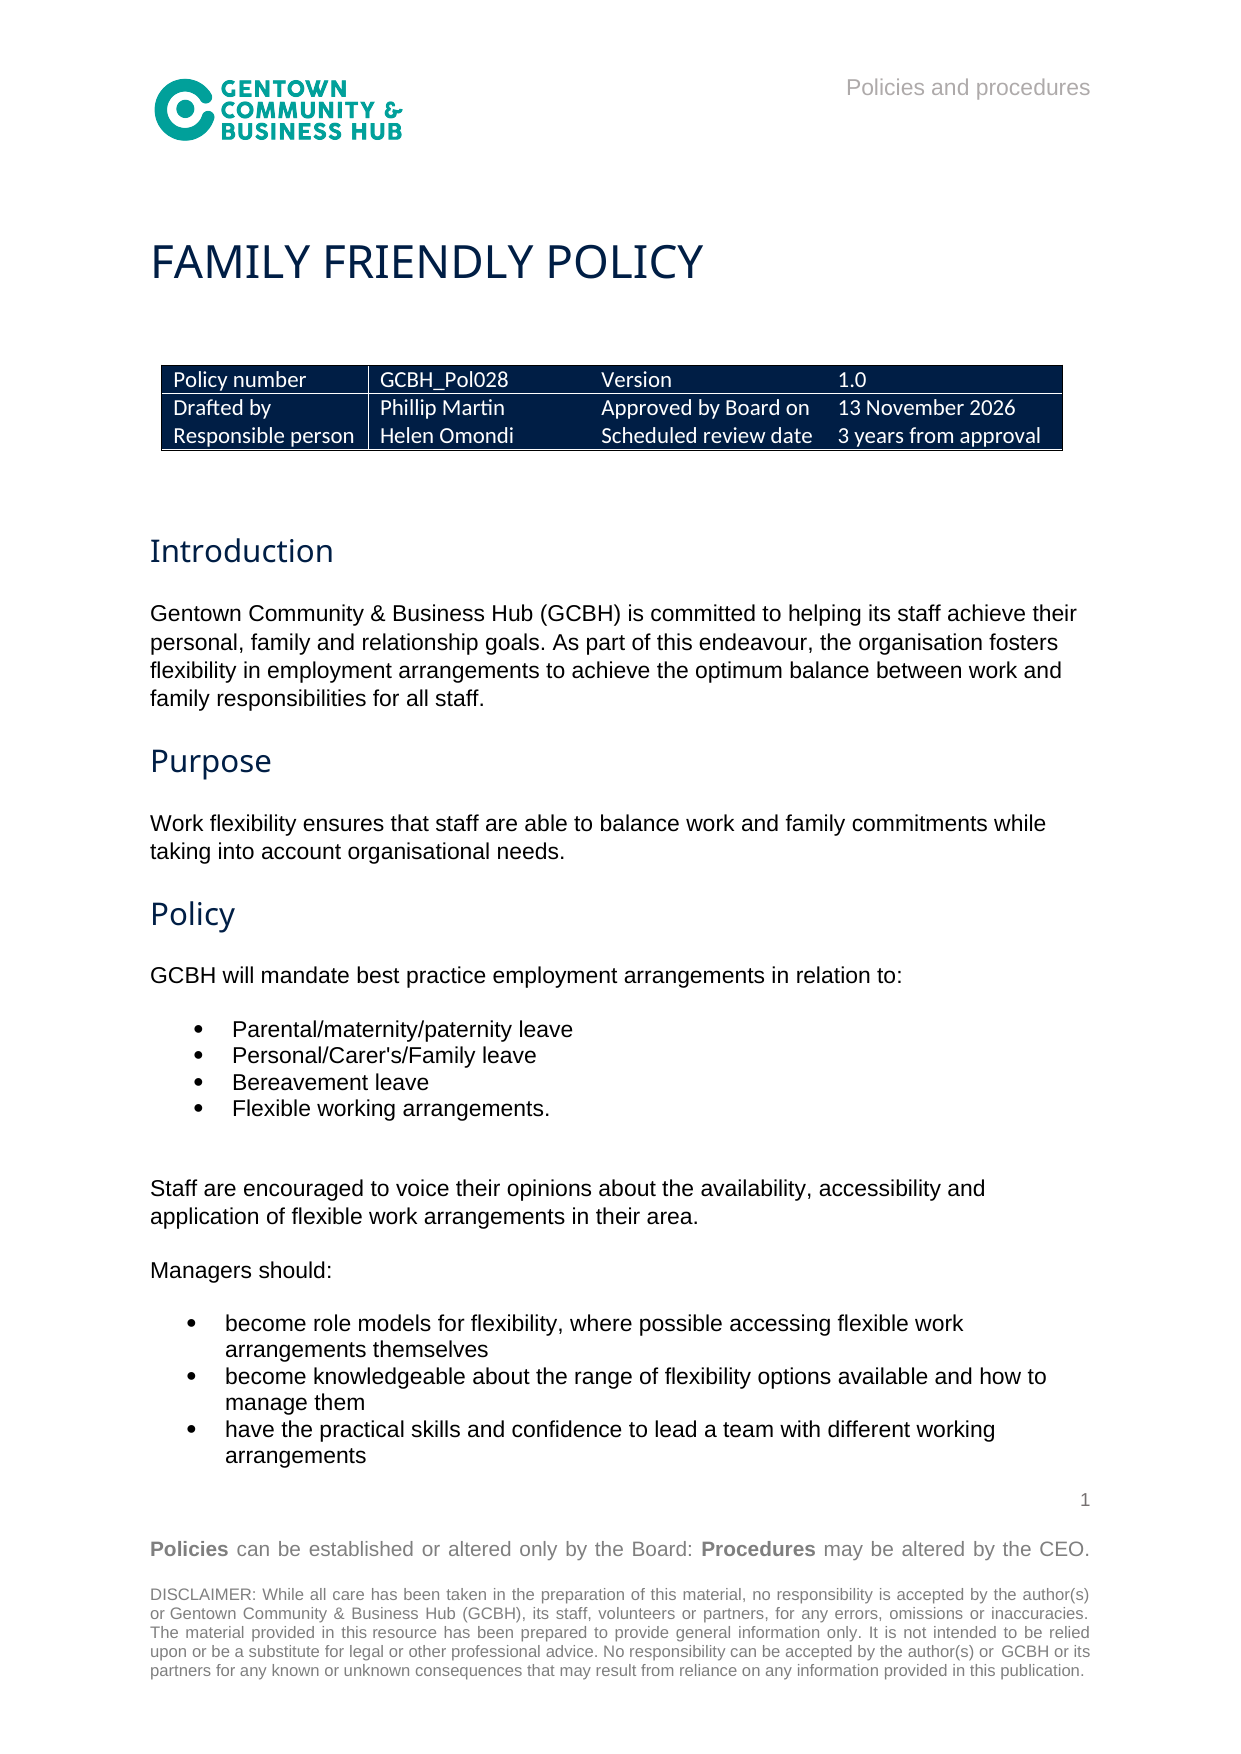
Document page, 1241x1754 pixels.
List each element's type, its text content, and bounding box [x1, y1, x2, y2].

text Gentown Community & Business Hub (GCBH) is committed to helping its staff achieve their personal, family and relationship goals. As part of this endeavour, the organisation fosters flexibility in employment arrangements to achieve the optimum balance between work and family responsibilities for all staff. [150, 600, 1090, 712]
text GCBH will mandate best practice employment arrangements in relation to: [150, 962, 1090, 989]
table_header Version [590, 366, 826, 393]
text Work flexibility ensures that staff are able to balance work and family commitments while taking into account organisational needs. [150, 810, 1090, 864]
table_cell 4 December 2019 [826, 394, 1062, 422]
table_cell 3 years from approval [826, 422, 1062, 449]
subtitle Policy [150, 892, 1090, 934]
table_cell Phillip Martin [369, 394, 590, 422]
table_cell Approved by Board on [590, 394, 826, 422]
table_cell Drafted by [162, 394, 368, 422]
text Staff are encouraged to voice their opinions about the availability, accessibility and application of flexible work arrangements in their area. [150, 1175, 1090, 1229]
list become knowledgeable about the range of flexibility options available and how to manage them [187, 1363, 1090, 1416]
table_header 1.0 [826, 366, 1062, 393]
table_header Policy number [162, 366, 368, 393]
subtitle FAMILY FRIENDLY POLICY [150, 230, 1090, 359]
list Bereavement leave [194, 1069, 1090, 1095]
table_header GCBH_Pol028 [369, 366, 590, 393]
text Managers should: [150, 1257, 1090, 1283]
list Parental/maternity/paternity leave [194, 1016, 1090, 1042]
table_cell Helen Omondi [369, 422, 590, 449]
list become role models for flexibility, where possible accessing flexible work arrangements themselves [187, 1310, 1090, 1363]
list have the practical skills and confidence to lead a team with different working arrangements [187, 1416, 1090, 1468]
list Flexible working arrangements. [194, 1095, 1090, 1121]
picture [150, 73, 409, 144]
table_cell Responsible person [162, 422, 368, 449]
subtitle Purpose [150, 739, 1090, 781]
subtitle Introduction [150, 529, 1090, 572]
table_cell Scheduled review date [590, 422, 826, 449]
list Personal/Carer's/Family leave [194, 1042, 1090, 1069]
